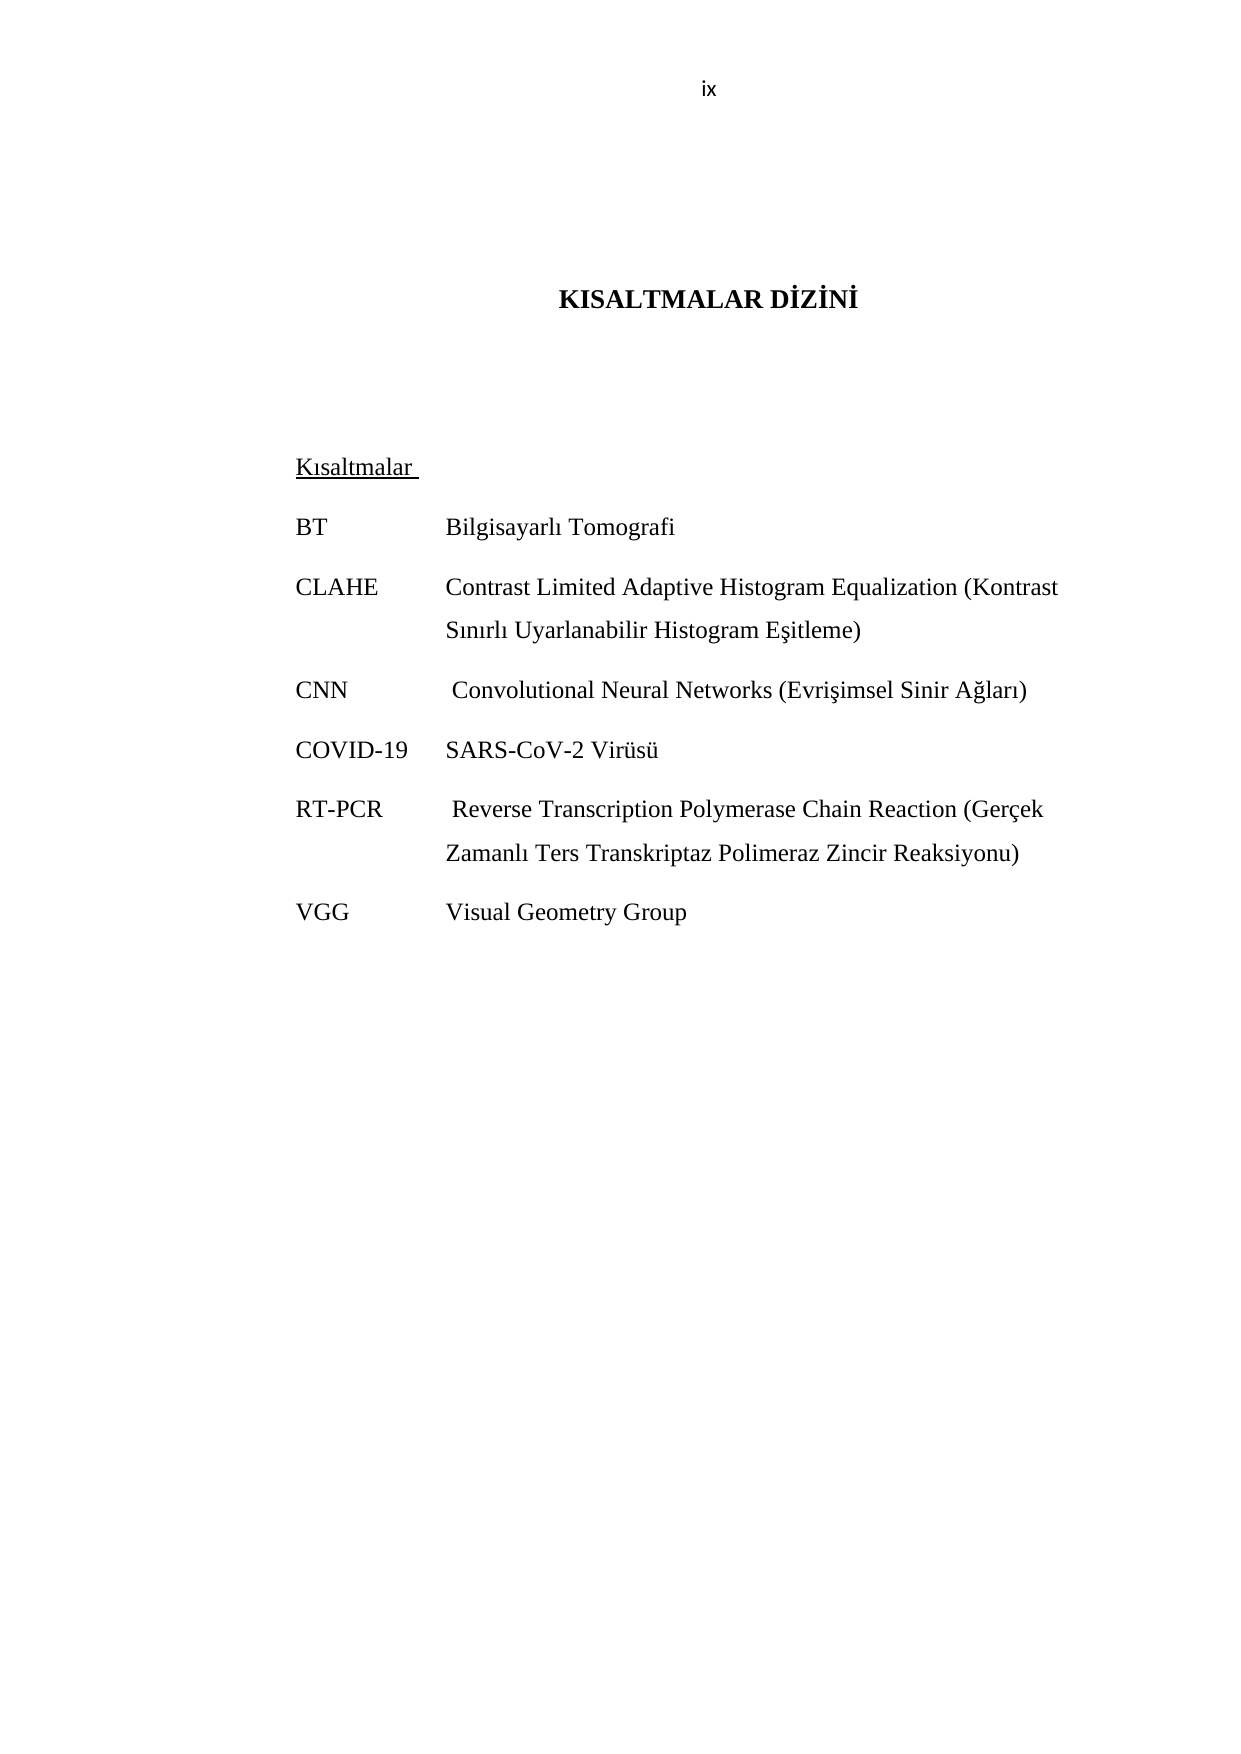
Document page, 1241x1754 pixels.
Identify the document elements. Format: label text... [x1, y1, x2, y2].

text RT-PCR Reverse Transcription Polymerase Chain Reaction (Gerçek Zamanlı Ters Transkriptaz Polimeraz Zincir Reaksiyonu) [295, 794, 1122, 866]
text CLAHE Contrast Limited Adaptive Histogram Equalization (Kontrast Sınırlı Uyarlanabilir Histogram Eşitleme) [295, 572, 1122, 644]
text BT Bilgisayarlı Tomografi [295, 512, 1122, 541]
text Kısaltmalar [295, 452, 1122, 481]
text CNN Convolutional Neural Networks (Evrişimsel Sinir Ağları) [295, 675, 1122, 704]
subtitle KISALTMALAR DİZİNİ [295, 283, 1122, 314]
text COVID-19 SARS-CoV-2 Virüsü [295, 735, 1122, 763]
text VGG Visual Geometry Group [295, 897, 1122, 926]
